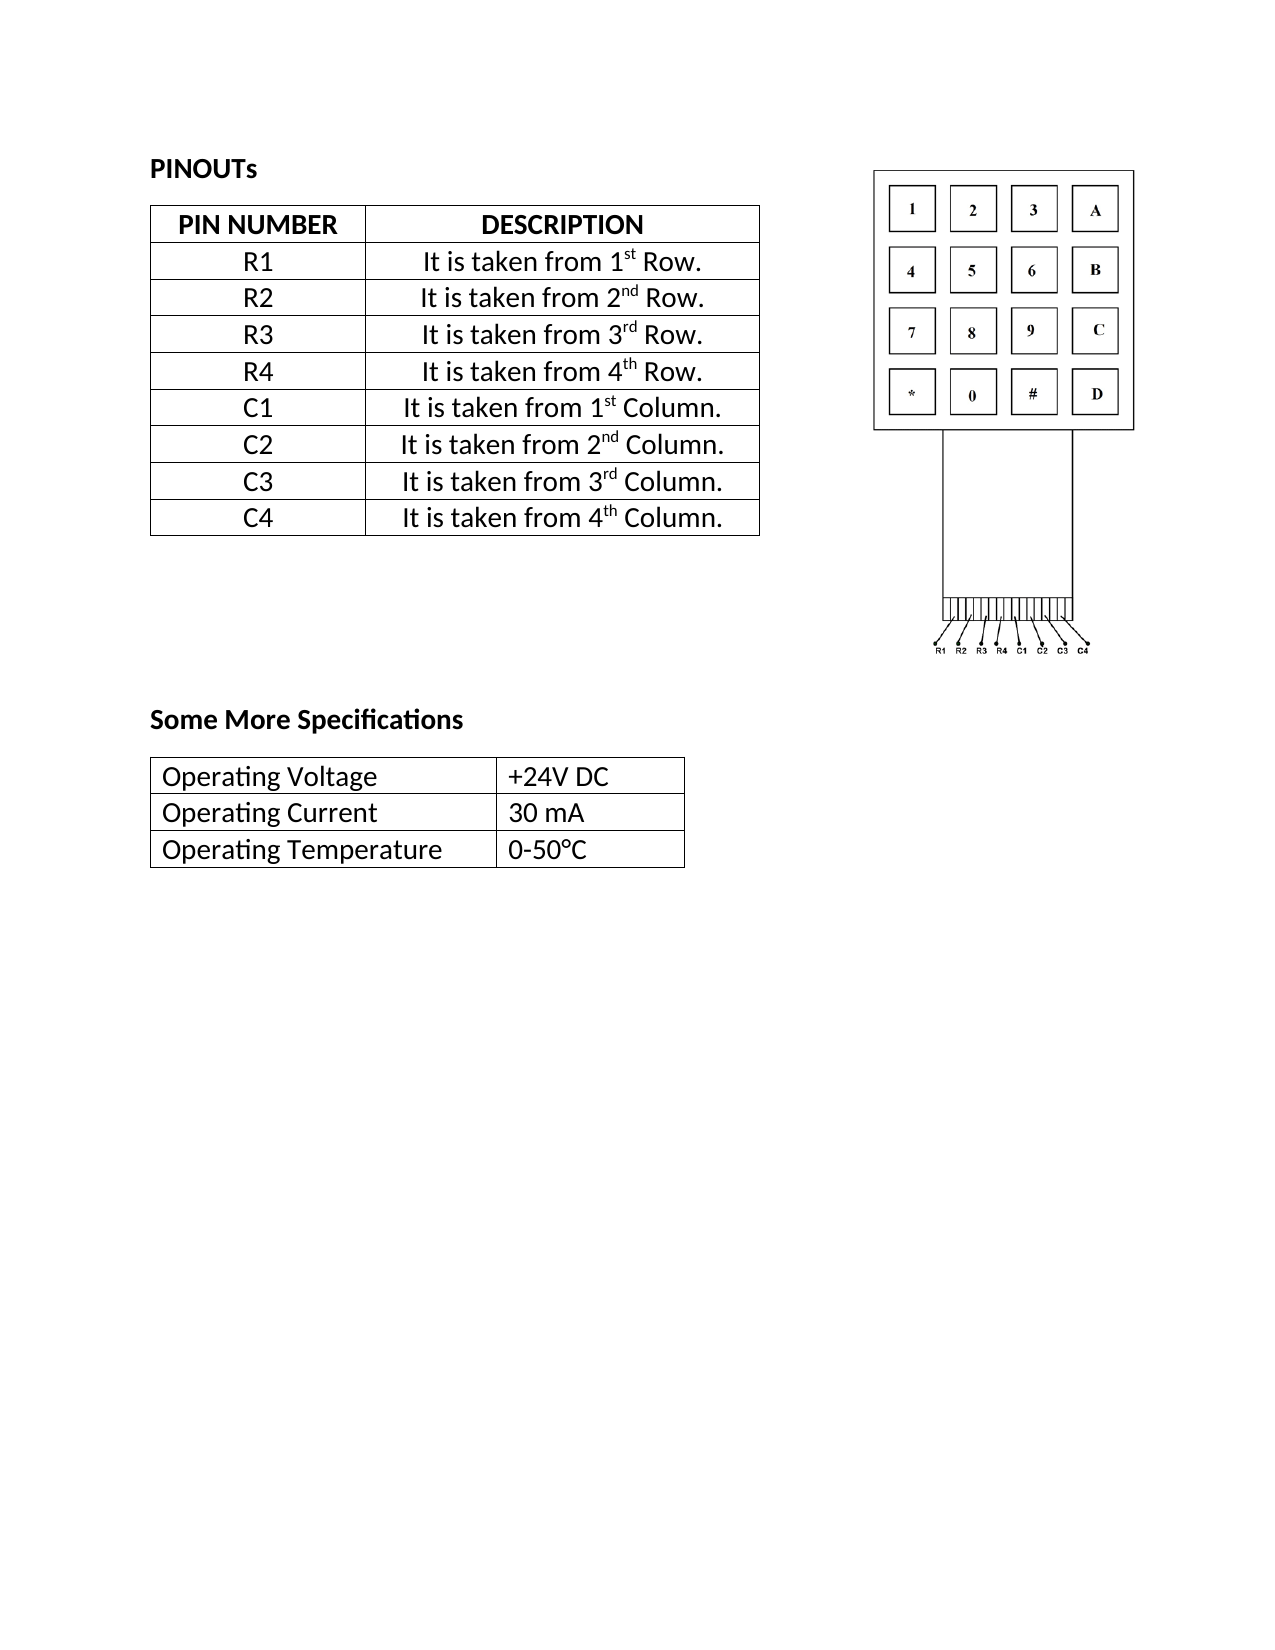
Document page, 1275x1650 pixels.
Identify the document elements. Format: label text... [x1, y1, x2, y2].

table_header +24V DC [497, 758, 684, 793]
table_cell R1 [151, 243, 365, 278]
table_cell It is taken from 2nd Row. [366, 280, 759, 315]
table_cell It is taken from 3rd Column. [366, 463, 759, 498]
table_cell C1 [151, 390, 365, 425]
table_cell It is taken from 3rd Row. [366, 316, 759, 352]
table_cell It is taken from 1st Row. [366, 243, 759, 278]
table_cell It is taken from 1st Column. [366, 390, 759, 425]
table_header Operating Voltage [151, 758, 496, 793]
table_cell It is taken from 2nd Column. [366, 426, 759, 462]
table_cell 30 mA [497, 794, 684, 830]
picture [803, 151, 1185, 664]
table_cell R4 [151, 353, 365, 388]
table_cell C3 [151, 463, 365, 498]
table_cell It is taken from 4th Column. [366, 500, 759, 535]
table_cell 0-50°C [497, 831, 684, 867]
text PINOUTs [150, 150, 1125, 186]
table_cell C4 [151, 500, 365, 535]
table_cell It is taken from 4th Row. [366, 353, 759, 388]
text Some More Specifications [150, 701, 1125, 737]
table_cell C2 [151, 426, 365, 462]
table_header DESCRIPTION [366, 206, 759, 242]
table_header PIN NUMBER [151, 206, 365, 242]
table_cell Operating Current [151, 794, 496, 830]
table_cell Operating Temperature [151, 831, 496, 867]
table_cell R3 [151, 316, 365, 352]
table_cell R2 [151, 280, 365, 315]
